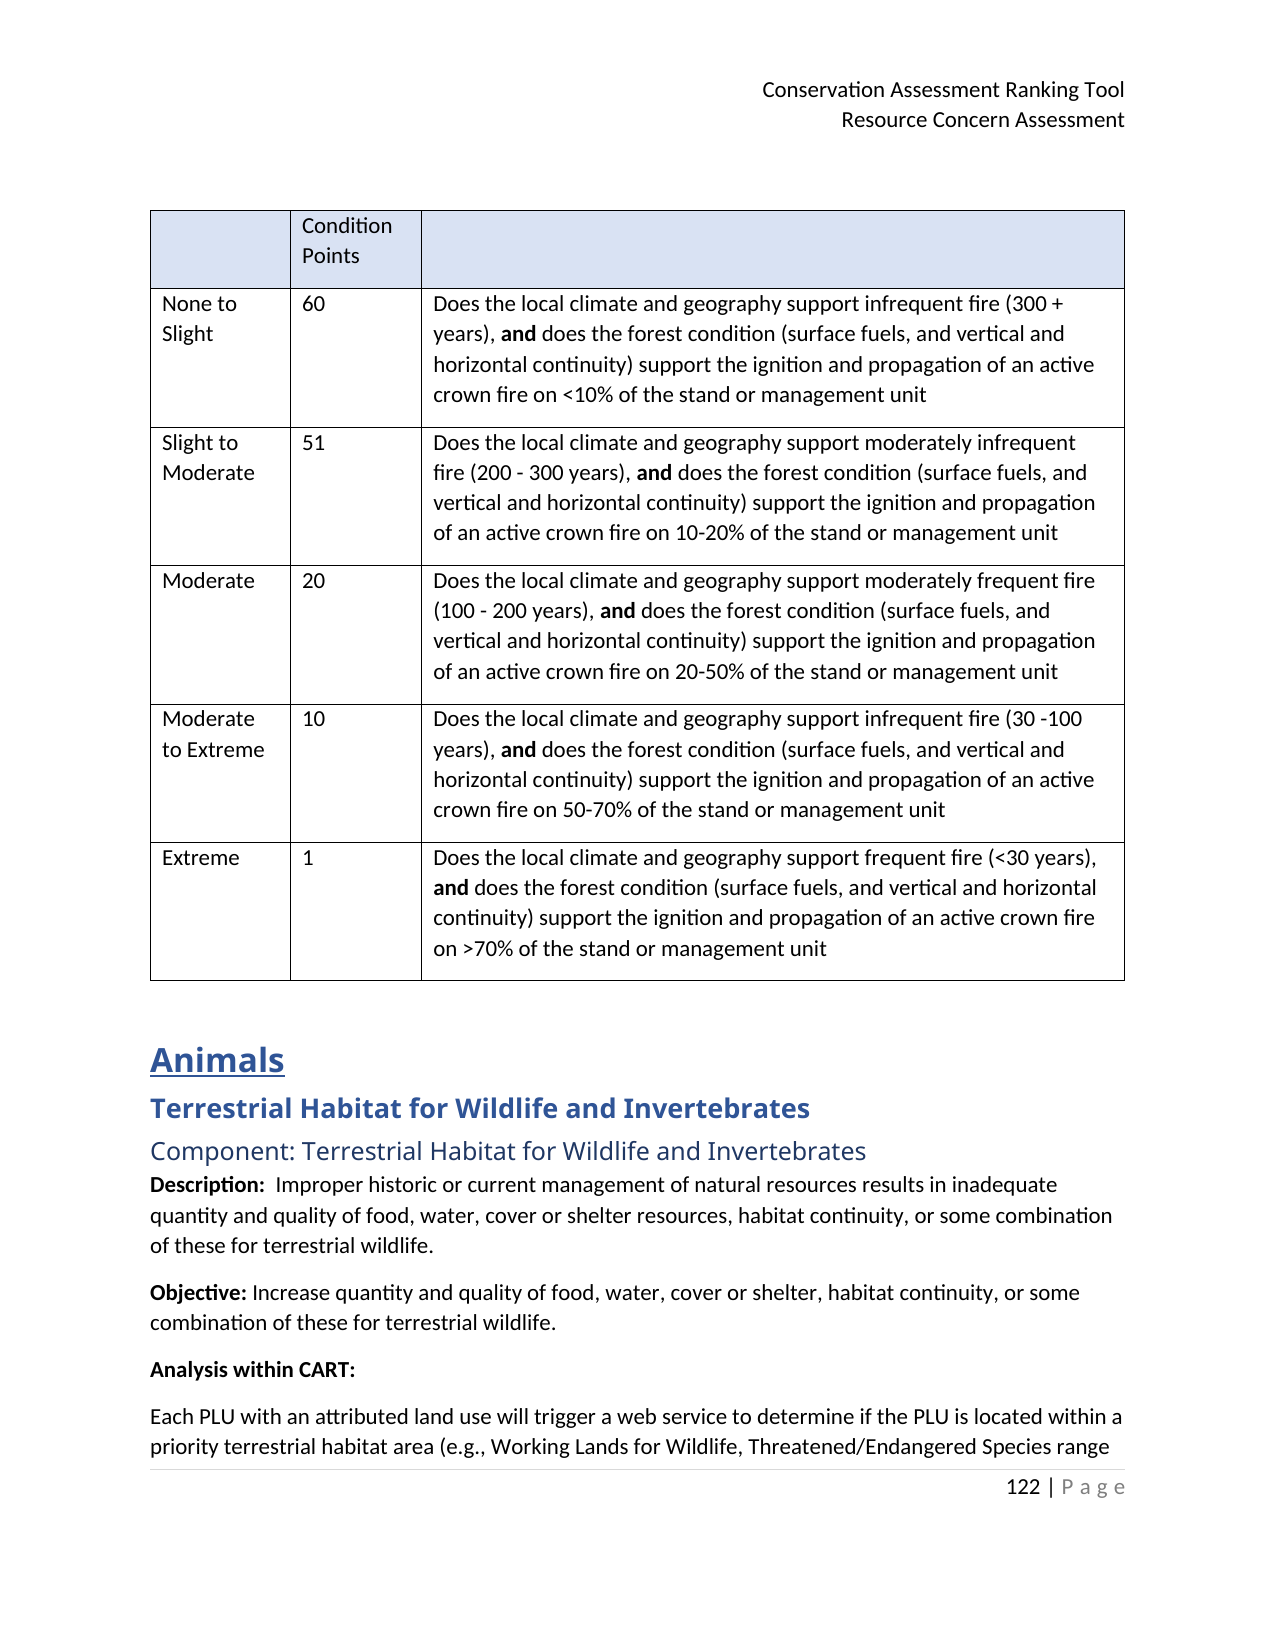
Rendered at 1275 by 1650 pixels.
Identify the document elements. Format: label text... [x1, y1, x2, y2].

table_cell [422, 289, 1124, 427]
text Objective: Increase quantity and quality of food, water, cover or shelter, habitat continuity, or some combination of these for terrestrial wildlife. [150, 1278, 1125, 1336]
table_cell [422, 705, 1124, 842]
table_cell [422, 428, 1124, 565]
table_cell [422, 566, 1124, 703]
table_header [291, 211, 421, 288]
subtitle Terrestrial Habitat for Wildlife and Invertebrates [150, 1090, 1125, 1127]
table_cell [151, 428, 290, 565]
text Analysis within CART: [150, 1355, 1125, 1383]
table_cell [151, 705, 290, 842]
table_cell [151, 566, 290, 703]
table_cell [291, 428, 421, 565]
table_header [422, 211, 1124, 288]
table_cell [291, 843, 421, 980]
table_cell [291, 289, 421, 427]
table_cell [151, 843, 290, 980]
subtitle Component: Terrestrial Habitat for Wildlife and Invertebrates [150, 1134, 1125, 1168]
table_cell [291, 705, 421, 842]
text Description: Improper historic or current management of natural resources results in inadequate quantity and quality of food, water, cover or shelter resources, habitat continuity, or some combination of these for terrestrial wildlife. [150, 1171, 1125, 1259]
subtitle Animals [150, 1037, 1125, 1082]
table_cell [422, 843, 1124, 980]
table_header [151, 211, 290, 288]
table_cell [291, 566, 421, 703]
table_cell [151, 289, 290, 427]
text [150, 1402, 1125, 1460]
